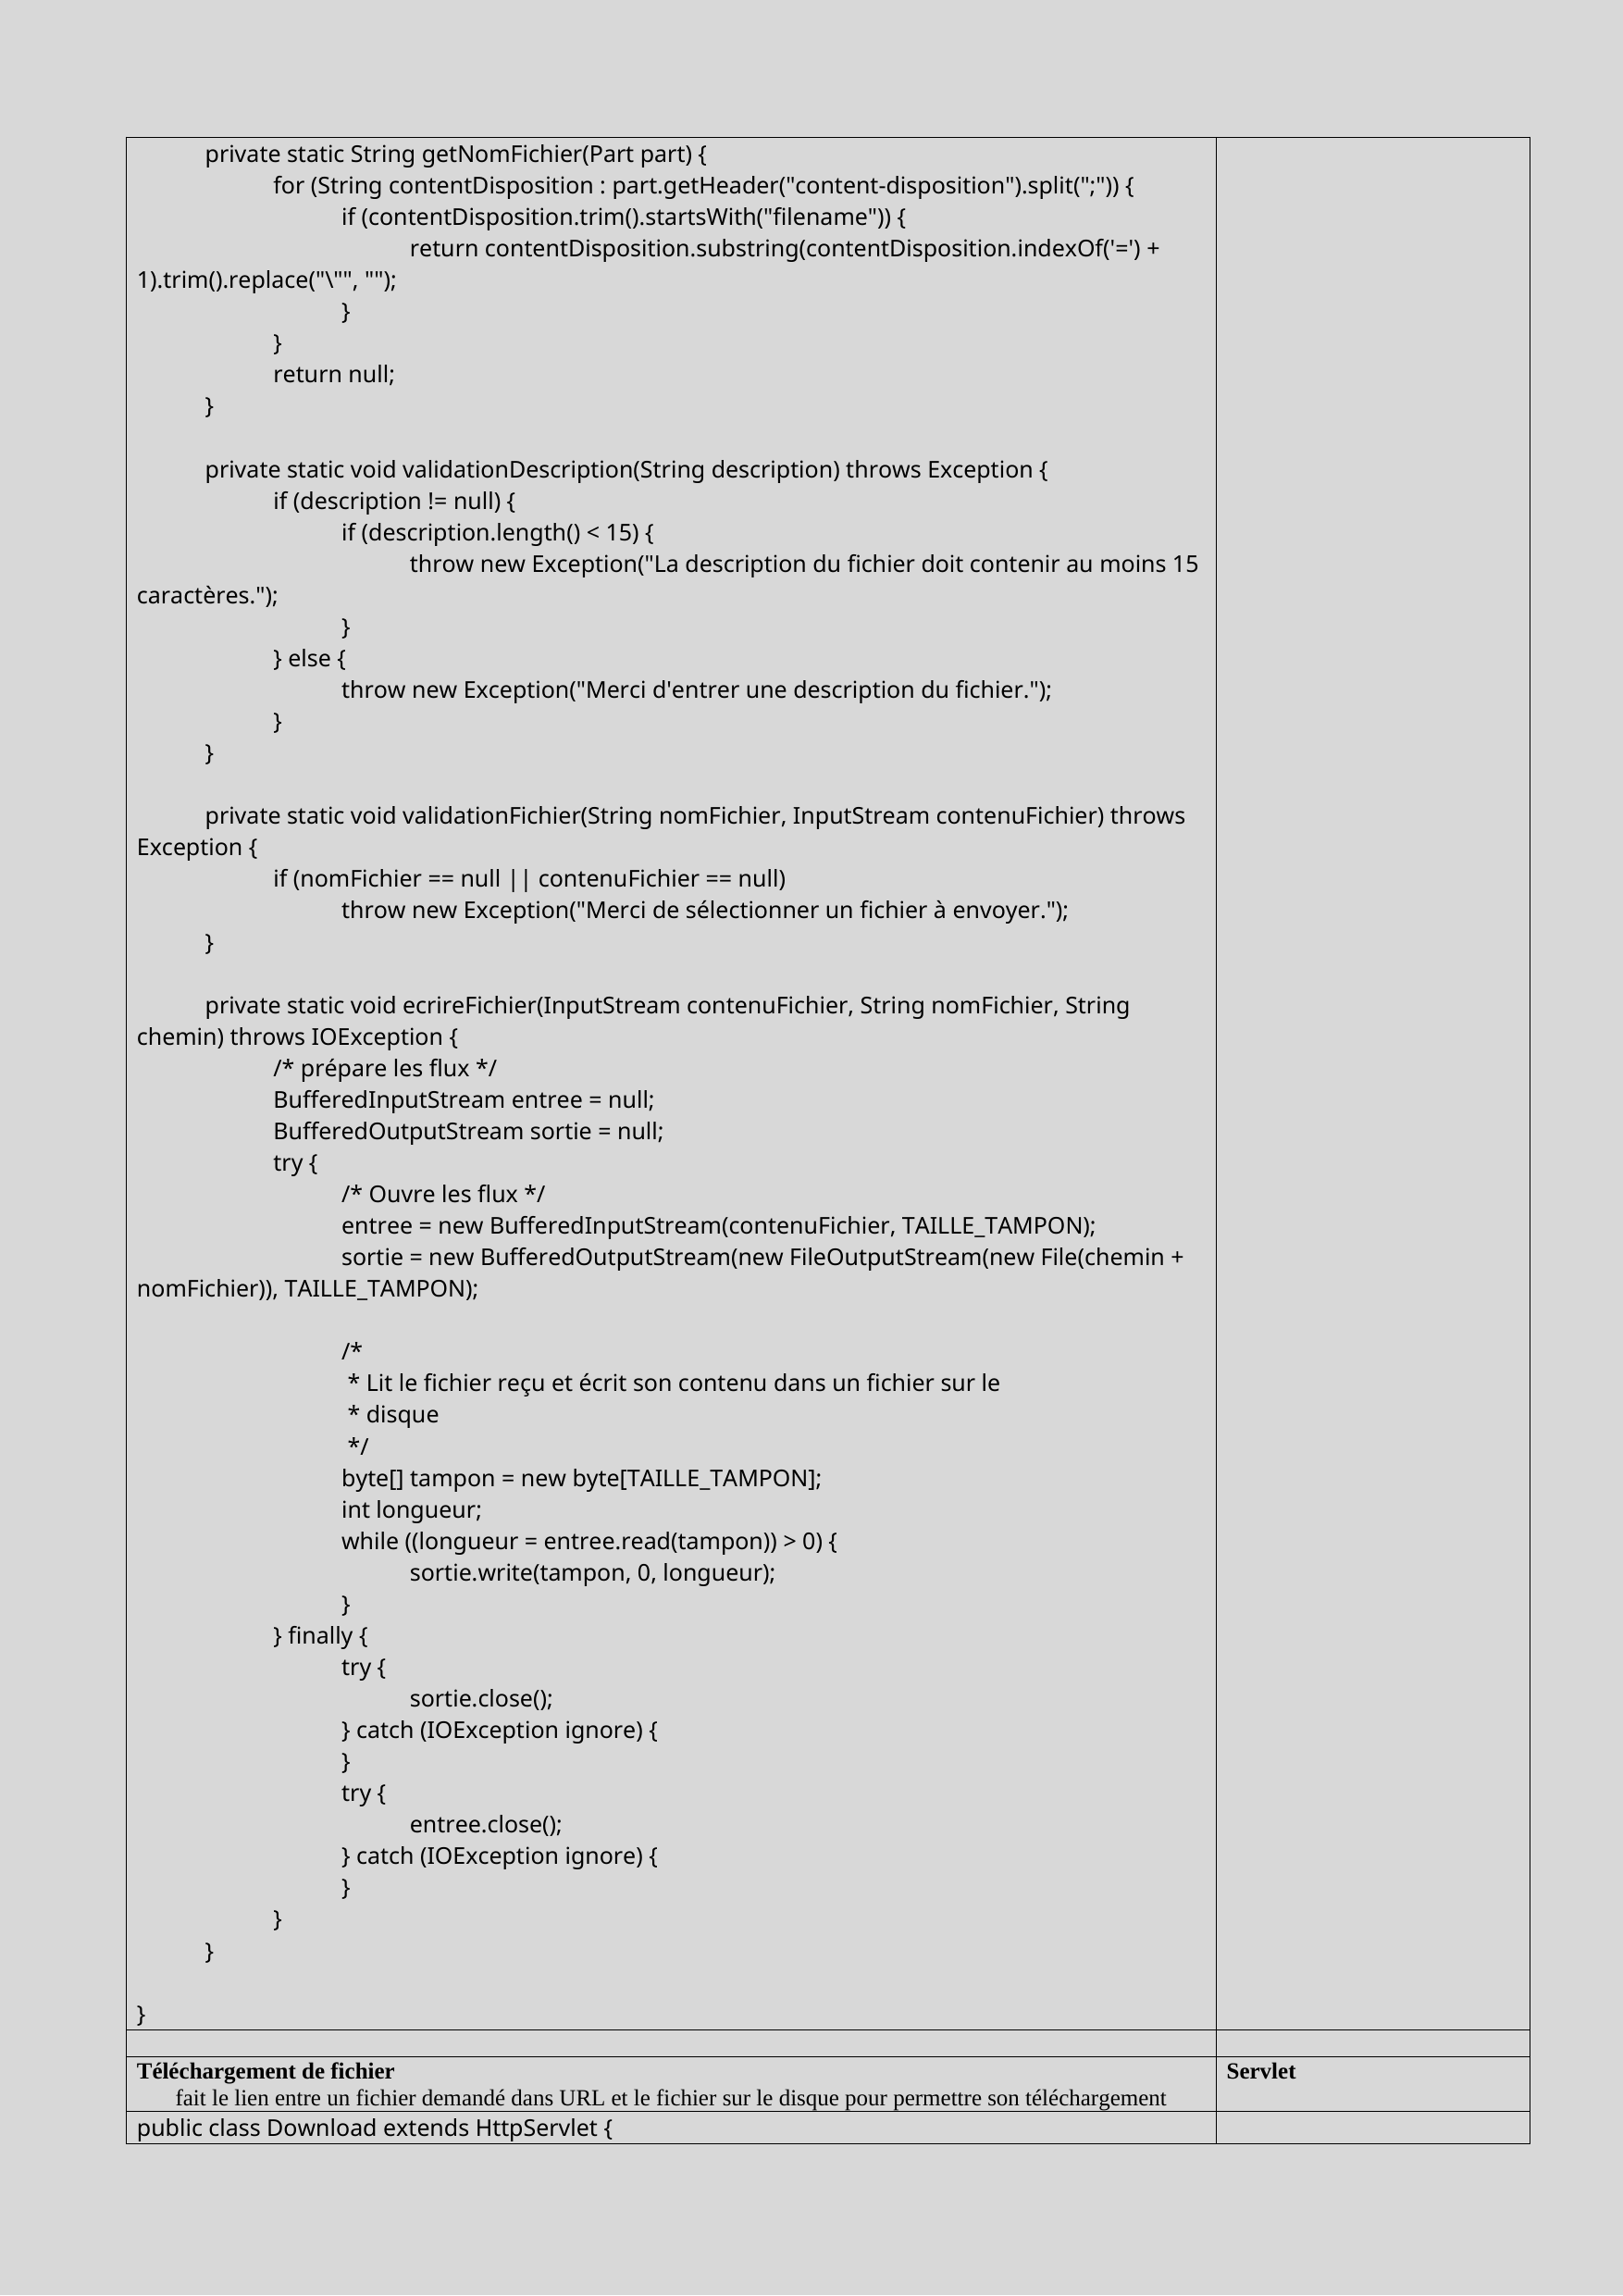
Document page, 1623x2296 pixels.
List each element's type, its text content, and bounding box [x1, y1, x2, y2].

table_cell Téléchargement de fichier fait le lien entre un fichier demandé dans URL et le fichier sur le disque pour permettre son téléchargement [127, 2057, 1216, 2111]
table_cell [127, 138, 1216, 2029]
table_cell Servlet [1217, 2057, 1530, 2111]
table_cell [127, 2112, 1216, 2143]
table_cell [1217, 138, 1530, 2029]
table_cell [1217, 2030, 1530, 2056]
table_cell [1217, 2112, 1530, 2143]
table_cell [127, 2030, 1216, 2056]
